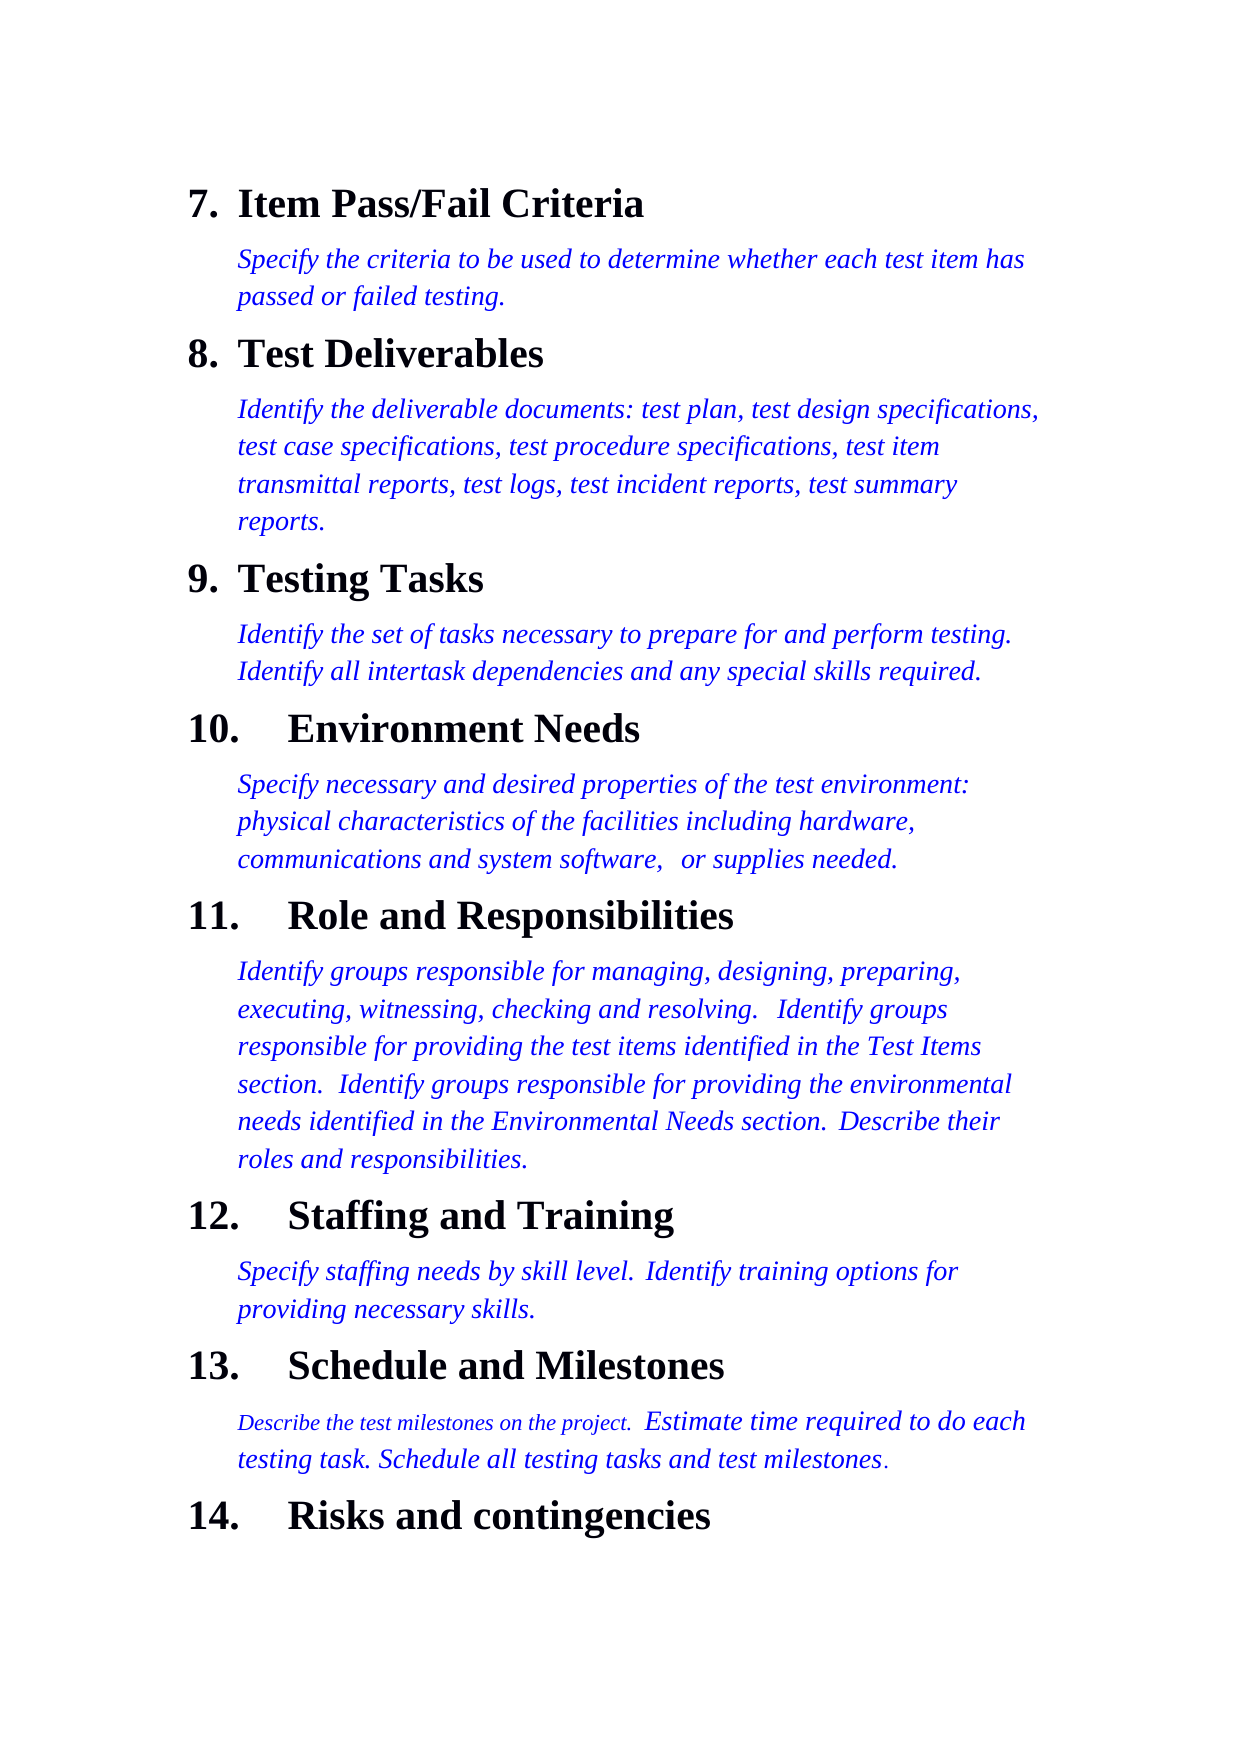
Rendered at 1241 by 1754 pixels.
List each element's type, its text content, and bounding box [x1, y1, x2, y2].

list Risks and contingencies [187, 1477, 1053, 1552]
list Environment Needs [187, 689, 1053, 764]
list Describe the test milestones on the project. Estimate time required to do each testing task. Schedule all testing tasks and test milestones. [237, 1402, 1053, 1477]
list Item Pass/Fail Criteria [187, 164, 1053, 239]
list Test Deliverables [187, 314, 1053, 389]
list Identify the set of tasks necessary to prepare for and perform testing. Identify all intertask dependencies and any special skills required. [237, 614, 1053, 689]
list Role and Responsibilities [187, 877, 1053, 952]
list Testing Tasks [187, 539, 1053, 614]
list Specify the criteria to be used to determine whether each test item has passed or failed testing. [237, 239, 1053, 314]
list Specify necessary and desired properties of the test environment: physical characteristics of the facilities including hardware, communications and system software, or supplies needed. [237, 764, 1053, 877]
list Staffing and Training [187, 1177, 1053, 1252]
list Identify groups responsible for managing, designing, preparing, executing, witnessing, checking and resolving. Identify groups responsible for providing the test items identified in the Test Items section. Identify groups responsible for providing the environmental needs identified in the Environmental Needs section. Describe their roles and responsibilities. [237, 952, 1053, 1177]
list Identify the deliverable documents: test plan, test design specifications, test case specifications, test procedure specifications, test item transmittal reports, test logs, test incident reports, test summary reports. [237, 389, 1053, 539]
list Schedule and Milestones [187, 1327, 1053, 1402]
list Specify staffing needs by skill level. Identify training options for providing necessary skills. [237, 1252, 1053, 1327]
